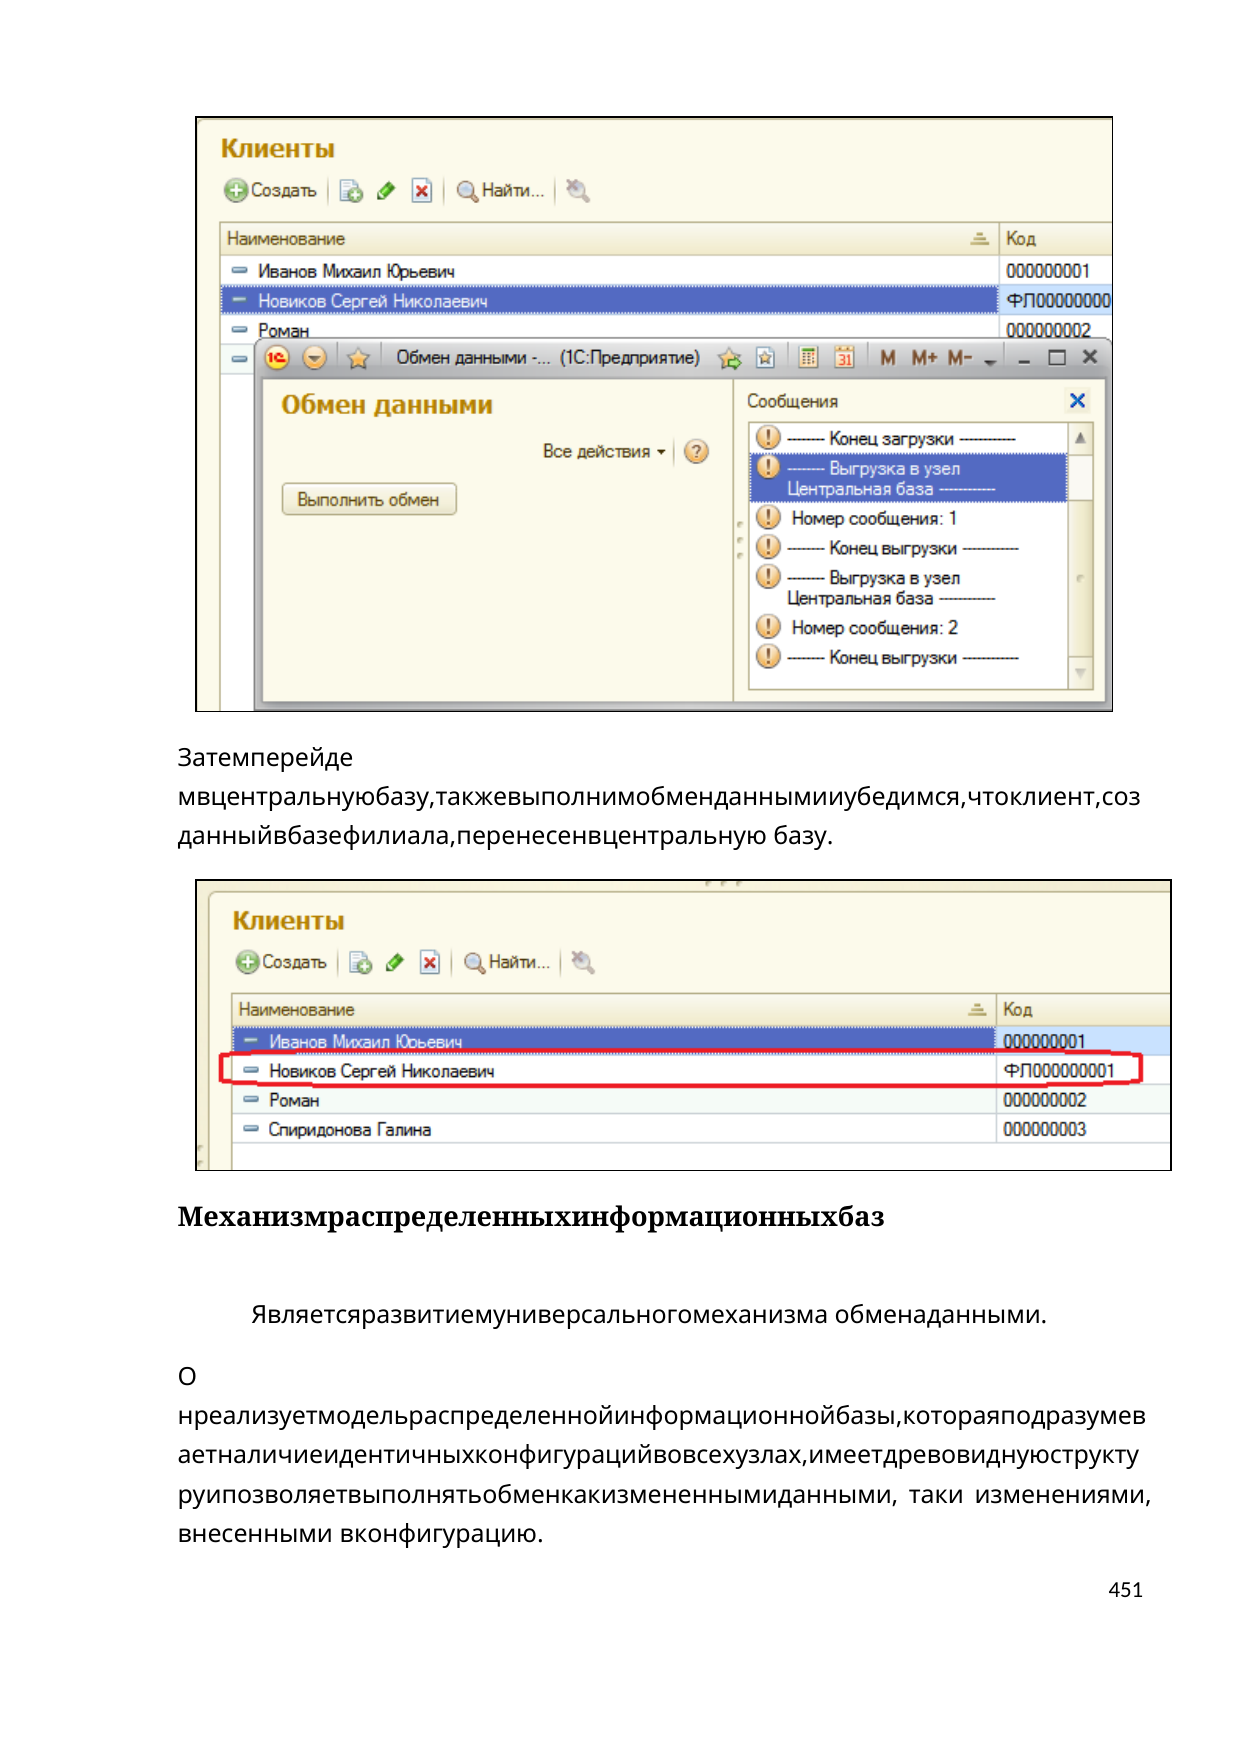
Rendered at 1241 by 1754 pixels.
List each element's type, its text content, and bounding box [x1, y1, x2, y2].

text Механизмраспределенныхинформационныхбаз [177, 1202, 1165, 1234]
text Затемперейдемвцентральнуюбазу,такжевыполнимобменданнымииубедимся,чтоклиент,созданныйвбазефилиала,перенесенвцентральную базу. [177, 739, 1152, 852]
picture [197, 118, 1112, 711]
picture [197, 881, 1170, 1170]
text Онреализуетмодельраспределеннойинформационнойбазы,котораяподразумеваетналичиеидентичныхконфигурацийвовсехузлах,имеетдревовиднуюструктуруипозволяетвыполнятьобменкакизмененнымиданными, таки изменениями, внесенными вконфигурацию. [177, 1359, 1152, 1549]
text Являетсяразвитиемуниверсальногомеханизма обменаданными. [251, 1297, 1165, 1331]
